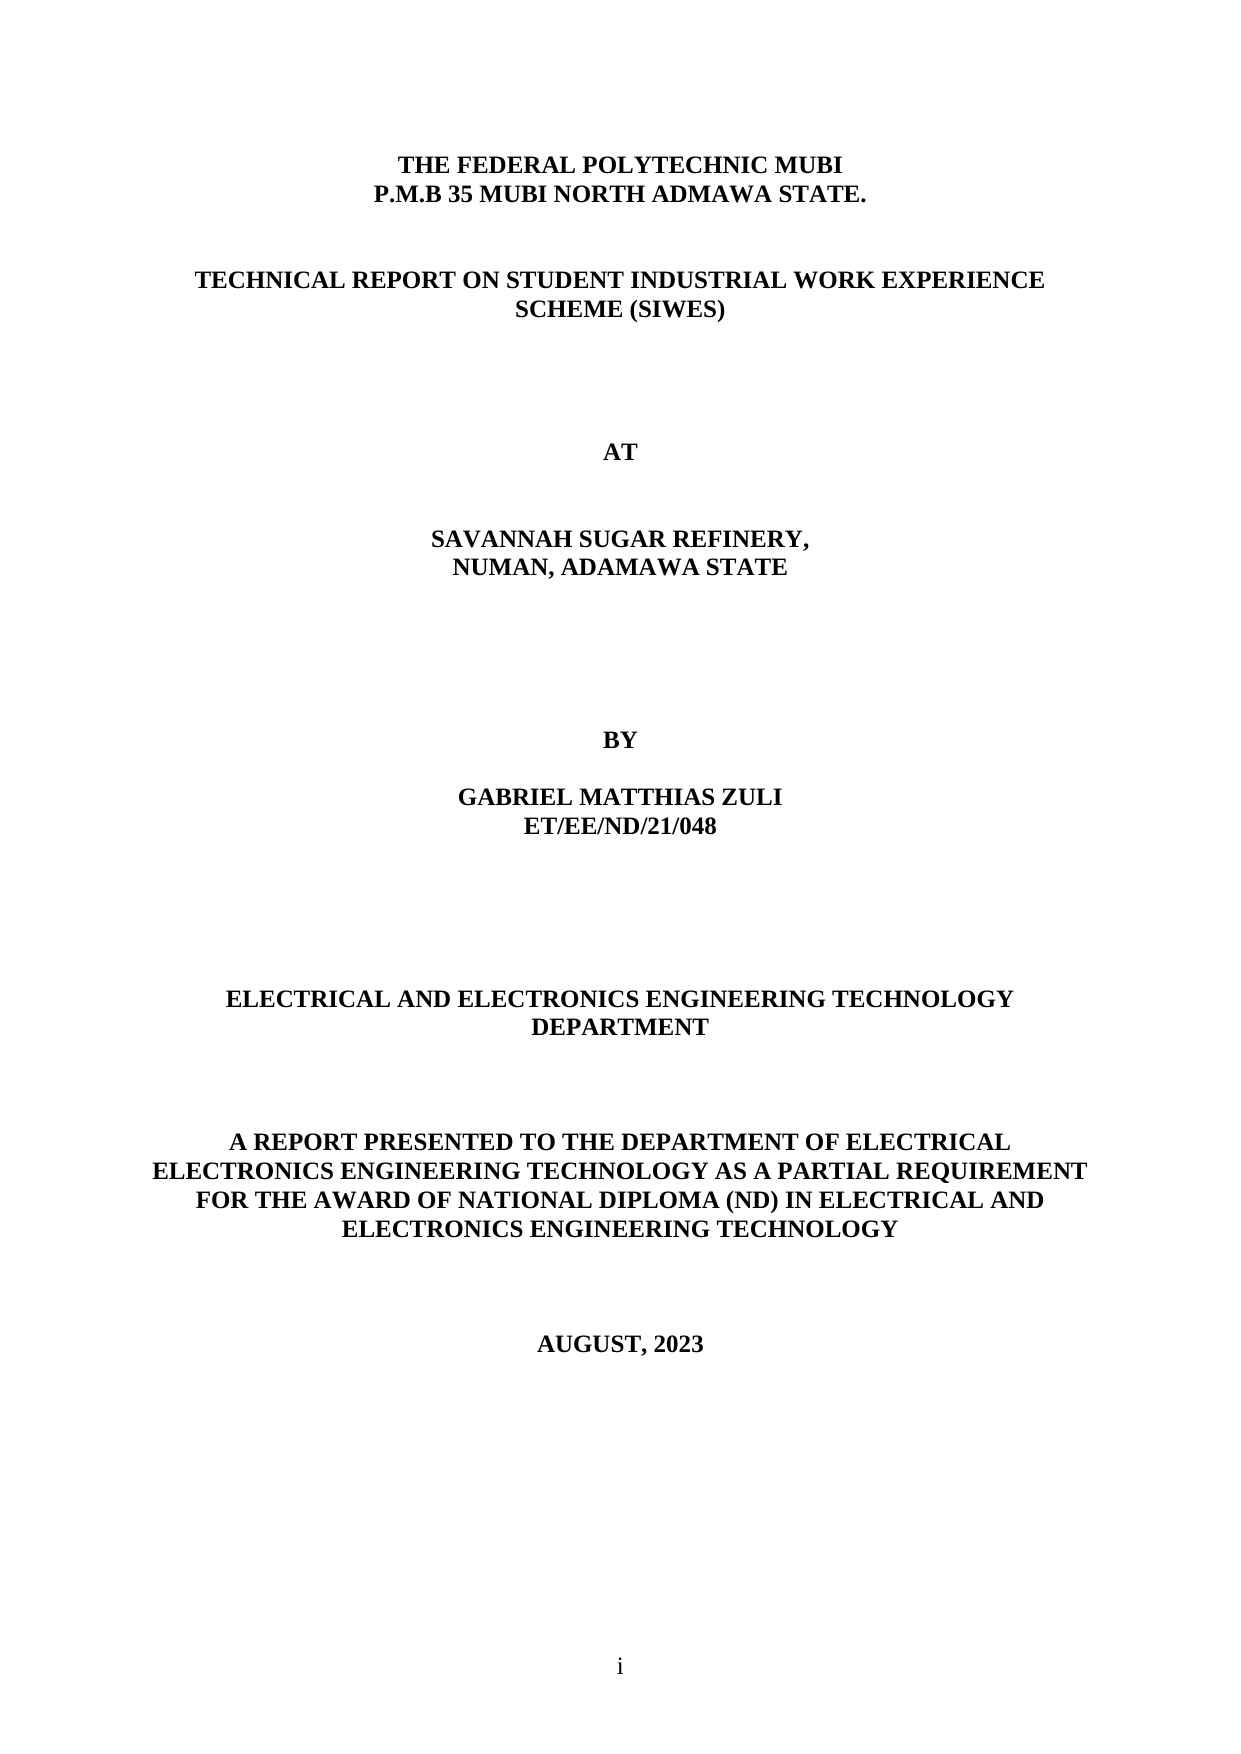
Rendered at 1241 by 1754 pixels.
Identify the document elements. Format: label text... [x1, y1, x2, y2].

text ET/EE/ND/21/048 [150, 811, 1090, 840]
text TECHNICAL REPORT ON STUDENT INDUSTRIAL WORK EXPERIENCE SCHEME (SIWES) [150, 265, 1090, 322]
text AUGUST, 2023 [150, 1329, 1090, 1357]
text AT [150, 437, 1090, 466]
text NUMAN, ADAMAWA STATE [150, 552, 1090, 581]
text BY [150, 725, 1090, 754]
text P.M.B 35 MUBI NORTH ADMAWA STATE. [150, 179, 1090, 207]
text GABRIEL MATTHIAS ZULI [150, 782, 1090, 811]
text SAVANNAH SUGAR REFINERY, [150, 524, 1090, 552]
text ELECTRICAL AND ELECTRONICS ENGINEERING TECHNOLOGY DEPARTMENT [150, 984, 1090, 1041]
text THE FEDERAL POLYTECHNIC MUBI [150, 150, 1090, 179]
text A REPORT PRESENTED TO THE DEPARTMENT OF ELECTRICAL ELECTRONICS ENGINEERING TECHNOLOGY AS A PARTIAL REQUIREMENT FOR THE AWARD OF NATIONAL DIPLOMA (ND) IN ELECTRICAL AND ELECTRONICS ENGINEERING TECHNOLOGY [150, 1127, 1090, 1242]
